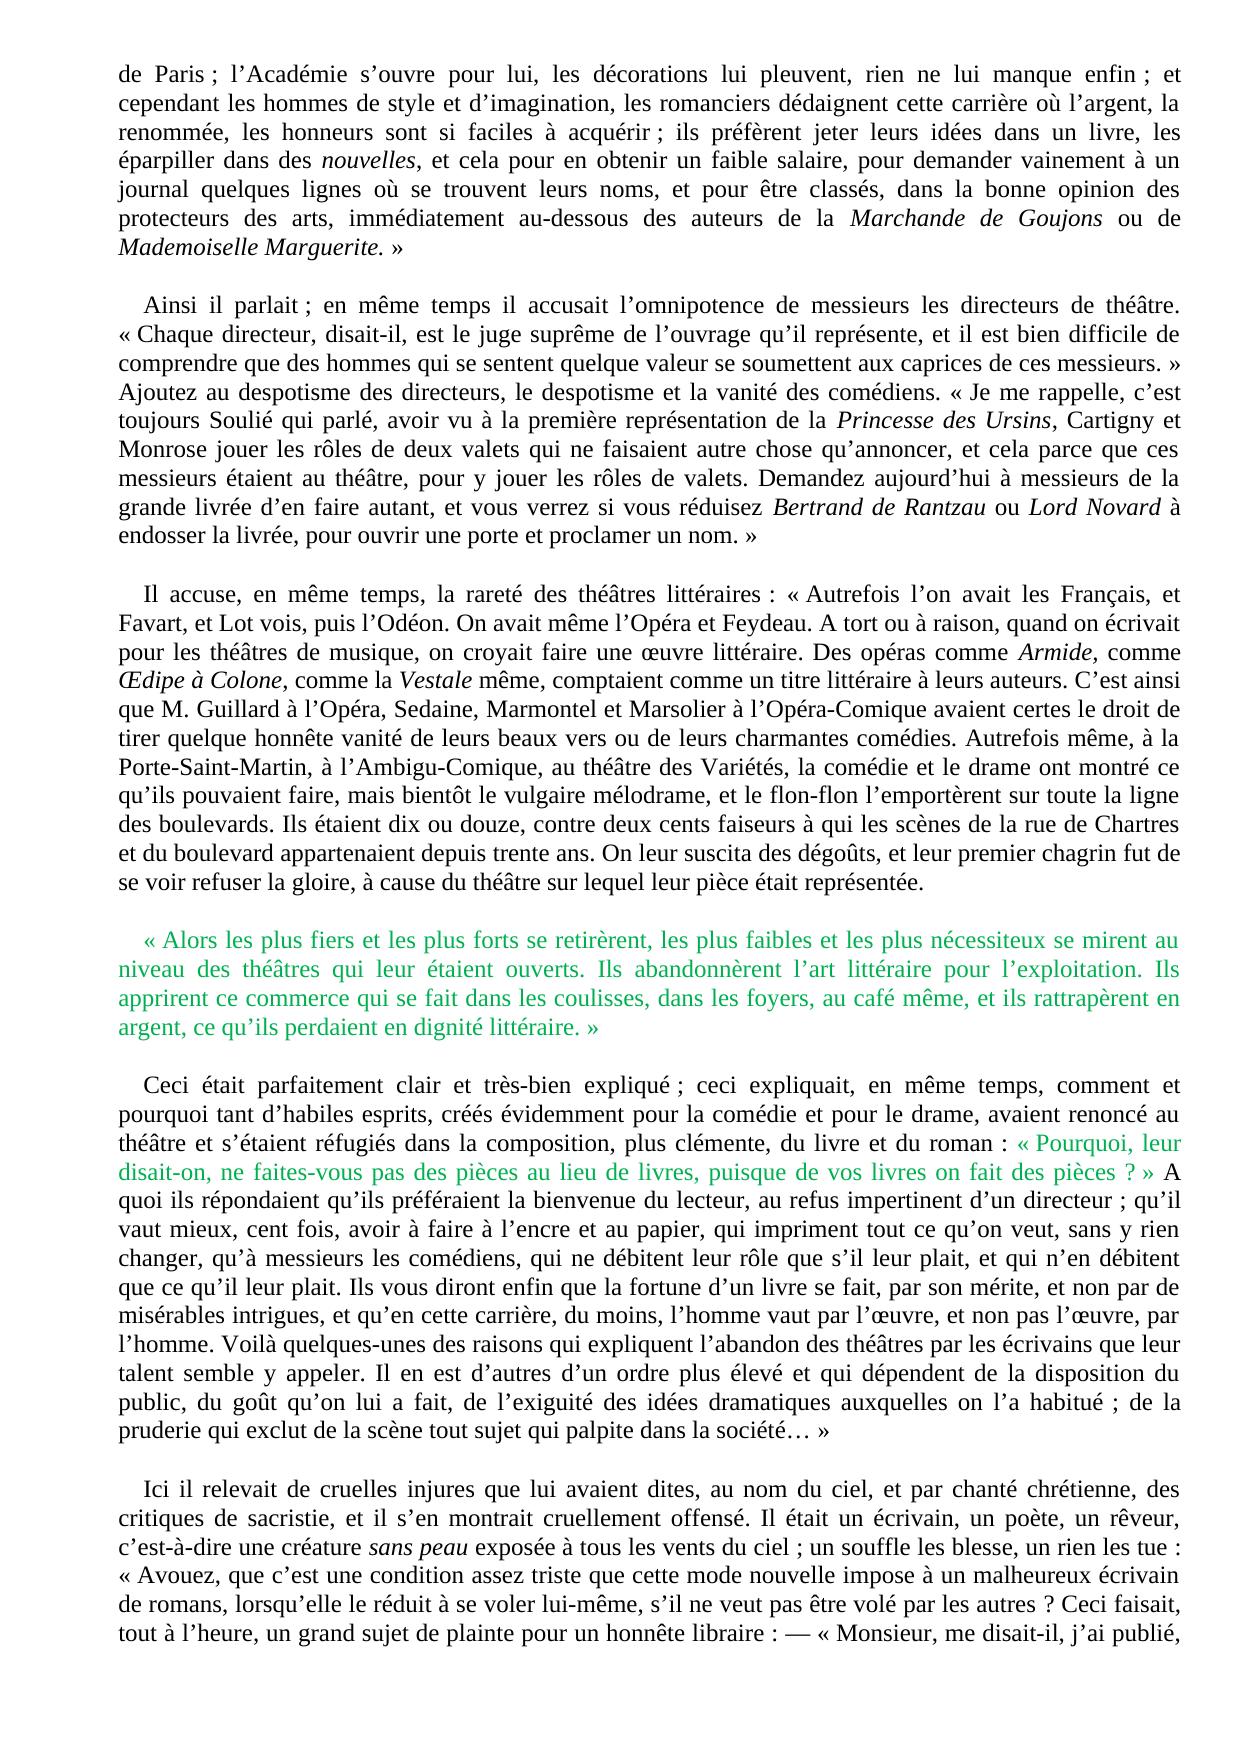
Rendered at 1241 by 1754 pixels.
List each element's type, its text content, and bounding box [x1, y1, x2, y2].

text Ainsi il parlait ; en même temps il accusait l’omnipotence de messieurs les directeurs de théâtre. « Chaque directeur, disait-il, est le juge suprême de l’ouvrage qu’il représente, et il est bien difficile de comprendre que des hommes qui se sentent quelque valeur se soumettent aux caprices de ces messieurs. » Ajoutez au despotisme des directeurs, le despotisme et la vanité des comédiens. « Je me rappelle, c’est toujours Soulié qui parlé, avoir vu à la première représentation de la Princesse des Ursins, Cartigny et Monrose jouer les rôles de deux valets qui ne faisaient autre chose qu’annoncer, et cela parce que ces messieurs étaient au théâtre, pour y jouer les rôles de valets. Demandez aujourd’hui à messieurs de la grande livrée d’en faire autant, et vous verrez si vous réduisez Bertrand de Rantzau ou Lord Novard à endosser la livrée, pour ouvrir une porte et proclamer un nom. » [118, 290, 1181, 549]
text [118, 1474, 1181, 1647]
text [118, 59, 1181, 260]
text Il accuse, en même temps, la rareté des théâtres littéraires : « Autrefois l’on avait les Français, et Favart, et Lot vois, puis l’Odéon. On avait même l’Opéra et Feydeau. A tort ou à raison, quand on écrivait pour les théâtres de musique, on croyait faire une œuvre littéraire. Des opéras comme Armide, comme Œdipe à Colone, comme la Vestale même, comptaient comme un titre littéraire à leurs auteurs. C’est ainsi que M. Guillard à l’Opéra, Sedaine, Marmontel et Marsolier à l’Opéra-Comique avaient certes le droit de tirer quelque honnête vanité de leurs beaux vers ou de leurs charmantes comédies. Autrefois même, à la Porte-Saint-Martin, à l’Ambigu-Comique, au théâtre des Variétés, la comédie et le drame ont montré ce qu’ils pouvaient faire, mais bientôt le vulgaire mélodrame, et le flon-flon l’emportèrent sur toute la ligne des boulevards. Ils étaient dix ou douze, contre deux cents faiseurs à qui les scènes de la rue de Chartres et du boulevard appartenaient depuis trente ans. On leur suscita des dégoûts, et leur premier chagrin fut de se voir refuser la gloire, à cause du théâtre sur lequel leur pièce était représentée. [118, 579, 1181, 895]
text Ceci était parfaitement clair et très-bien expliqué ; ceci expliquait, en même temps, comment et pourquoi tant d’habiles esprits, créés évidemment pour la comédie et pour le drame, avaient renoncé au théâtre et s’étaient réfugiés dans la composition, plus clémente, du livre et du roman : « Pourquoi, leur disait-on, ne faites-vous pas des pièces au lieu de livres, puisque de vos livres on fait des pièces ? » A quoi ils répondaient qu’ils préféraient la bienvenue du lecteur, au refus impertinent d’un directeur ; qu’il vaut mieux, cent fois, avoir à faire à l’encre et au papier, qui impriment tout ce qu’on veut, sans y rien changer, qu’à messieurs les comédiens, qui ne débitent leur rôle que s’il leur plait, et qui n’en débitent que ce qu’il leur plait. Ils vous diront enfin que la fortune d’un livre se fait, par son mérite, et non par de misérables intrigues, et qu’en cette carrière, du moins, l’homme vaut par l’œuvre, et non pas l’œuvre, par l’homme. Voilà quelques-unes des raisons qui expliquent l’abandon des théâtres par les écrivains que leur talent semble y appeler. Il en est d’autres d’un ordre plus élevé et qui dépendent de la disposition du public, du goût qu’on lui a fait, de l’exiguité des idées dramatiques auxquelles on l’a habitué ; de la pruderie qui exclut de la scène tout sujet qui palpite dans la société… » [118, 1070, 1181, 1444]
text « Alors les plus fiers et les plus forts se retirèrent, les plus faibles et les plus nécessiteux se mirent au niveau des théâtres qui leur étaient ouverts. Ils abandonnèrent l’art littéraire pour l’exploitation. Ils apprirent ce commerce qui se fait dans les coulisses, dans les foyers, au café même, et ils rattrapèrent en argent, ce qu’ils perdaient en dignité littéraire. » [118, 925, 1181, 1040]
